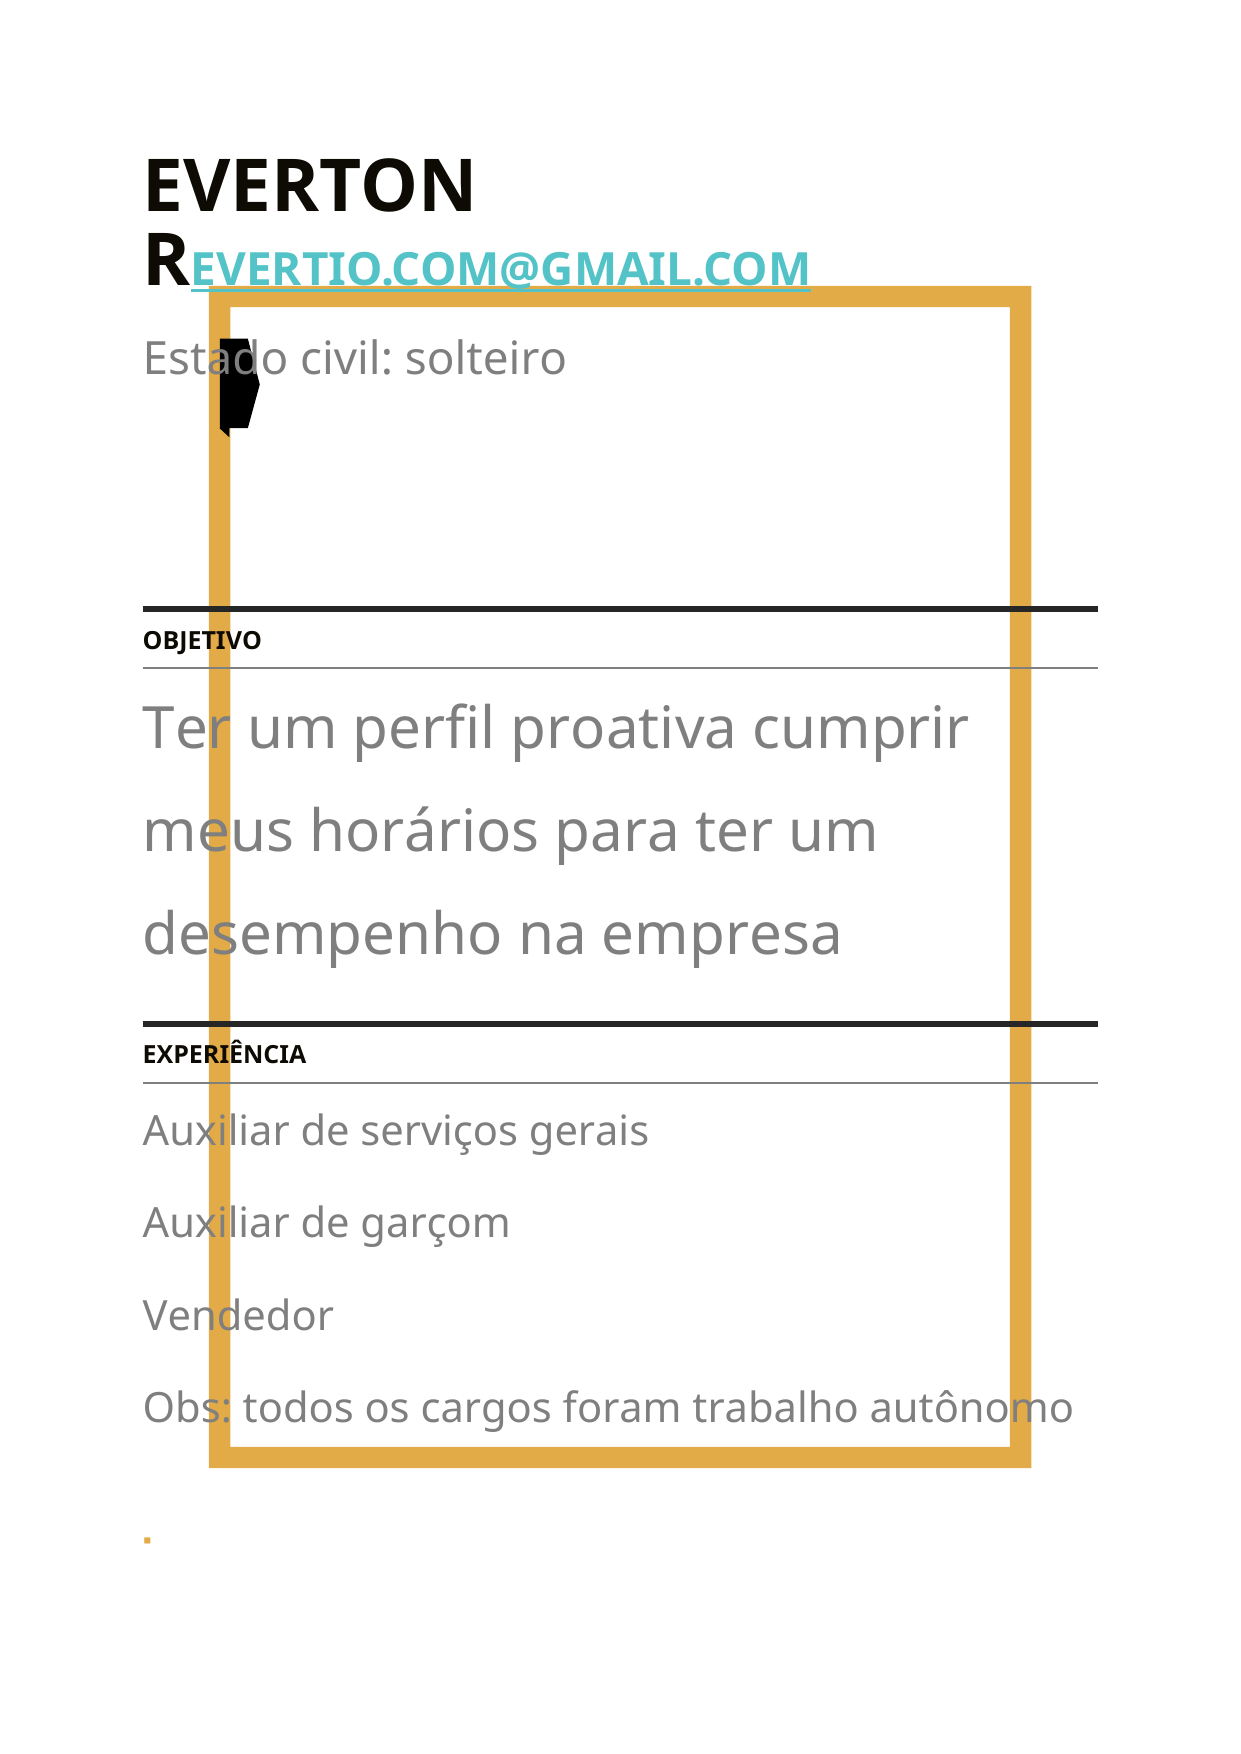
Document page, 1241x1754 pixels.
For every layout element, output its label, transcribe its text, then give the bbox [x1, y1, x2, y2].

text Auxiliar de garçom [142, 1193, 1098, 1250]
text Ter um perfil proativa cumprir meus horários para ter um desempenho na empresa [142, 686, 1098, 972]
text Obs: todos os cargos foram trabalho autônomo [142, 1378, 1098, 1435]
text EVERTON REvertio.com@gmail.com [142, 147, 1098, 307]
text Auxiliar de serviços gerais [142, 1100, 1098, 1157]
text Estado civil: solteiro [142, 325, 798, 388]
text Vendedor [142, 1285, 1098, 1342]
